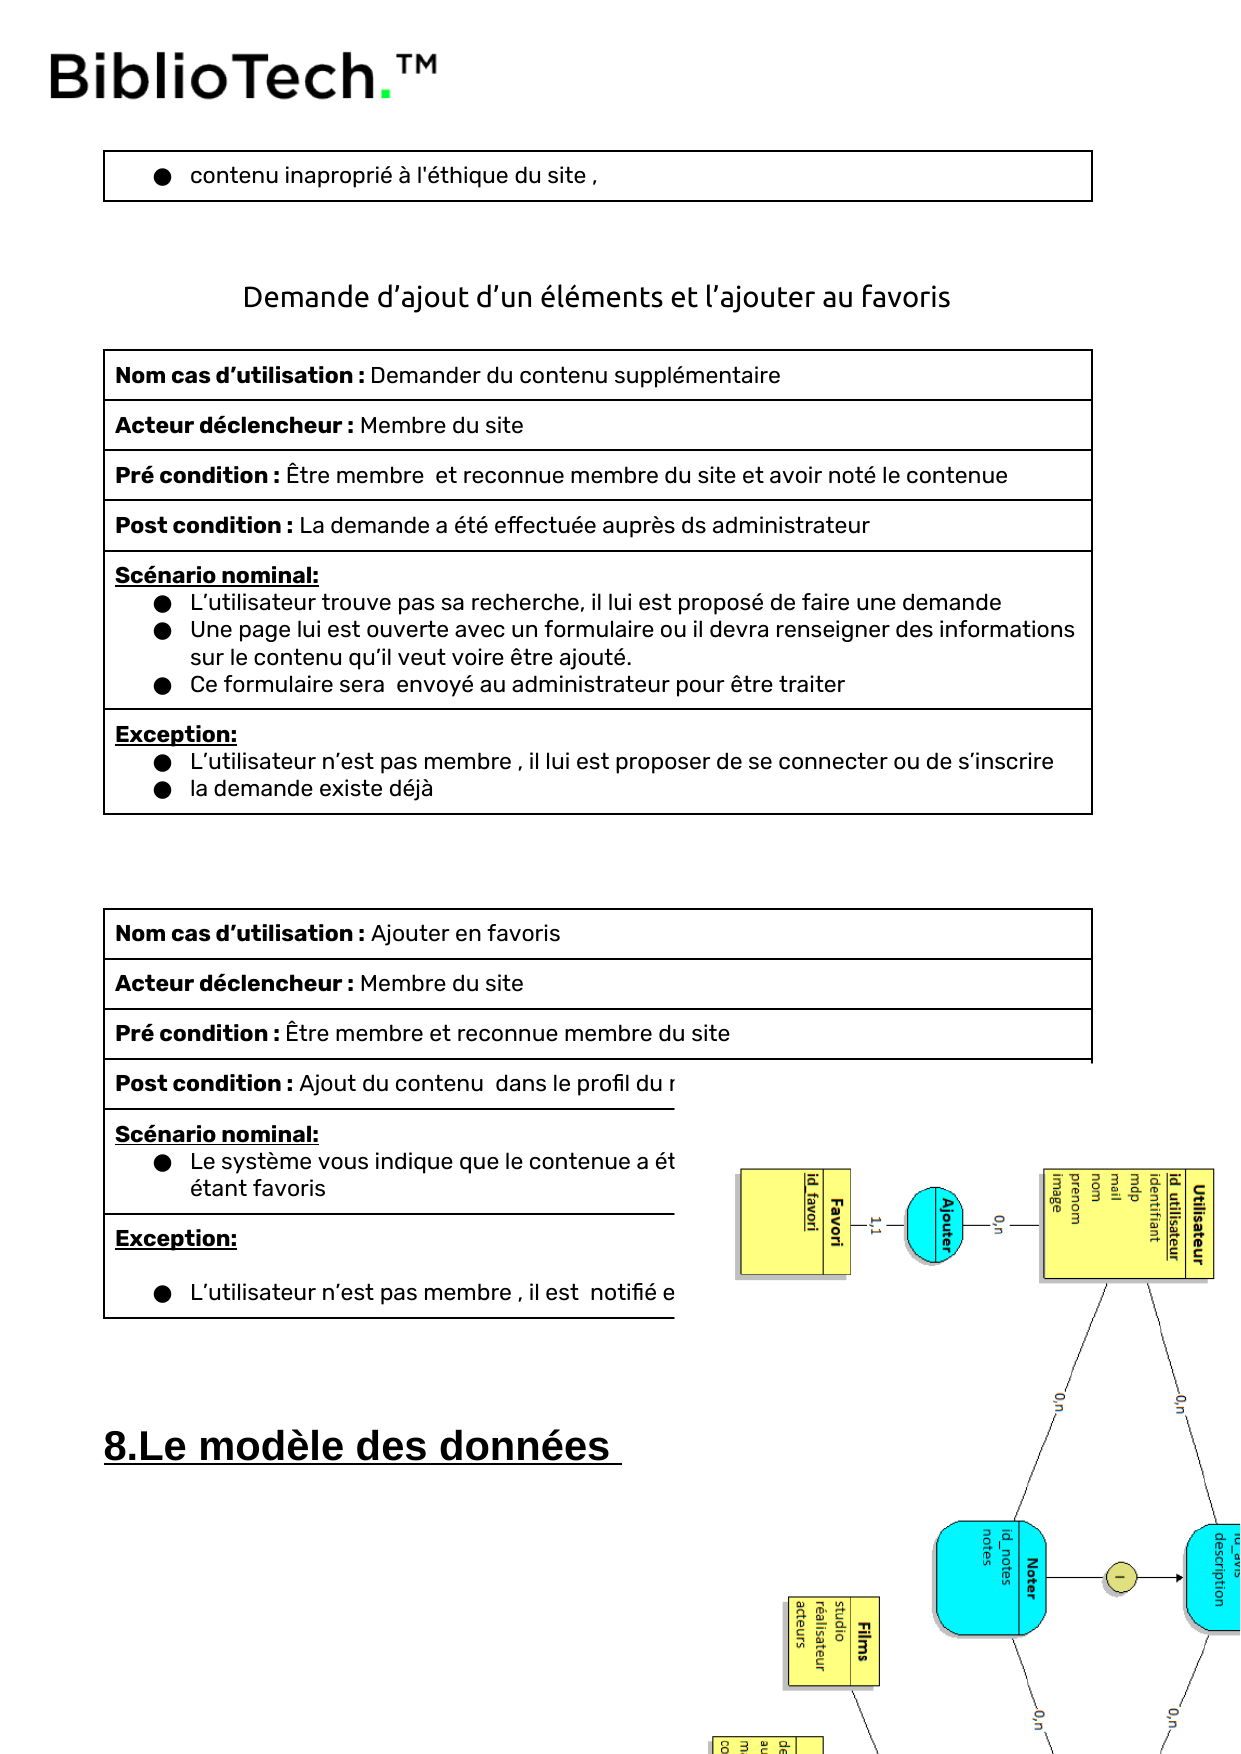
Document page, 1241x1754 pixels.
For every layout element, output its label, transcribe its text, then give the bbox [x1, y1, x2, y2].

table_cell Post condition : La demande a été effectuée auprès ds administrateur [105, 501, 1091, 549]
table_cell Post condition : Ajout du contenu dans le profil du membre comme favoris [105, 1060, 1091, 1108]
table_cell Scénario nominal: Le système vous indique que le contenue a été ajouté dans votre profil comme étant favoris [105, 1110, 675, 1212]
text Demande d’ajout d’un éléments et l’ajouter au favoris [103, 279, 1090, 313]
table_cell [105, 152, 1091, 200]
table_cell Exception: L’utilisateur n’est pas membre , il est notifié en vous demandant d'être connecter [105, 1215, 675, 1317]
table_cell Acteur déclencheur : Membre du site [105, 960, 1091, 1008]
table_header Nom cas d’utilisation : Ajouter en favoris [105, 910, 1091, 958]
table_cell Pré condition : Être membre et reconnue membre du site [105, 1010, 1091, 1058]
picture [675, 1065, 1241, 1754]
table_cell Pré condition : Être membre et reconnue membre du site et avoir noté le contenue [105, 451, 1091, 499]
subtitle 8.Le modèle des données [103, 1421, 675, 1469]
table_cell Acteur déclencheur : Membre du site [105, 401, 1091, 449]
table_cell Scénario nominal: L’utilisateur trouve pas sa recherche, il lui est proposé de faire une demande Une page lui est ouverte avec un formulaire ou il devra renseigner des informations sur le contenu qu’il veut voire être ajouté. Ce formulaire sera envoyé au administrateur pour être traiter [105, 552, 1091, 708]
picture [40, 18, 448, 118]
table_header Nom cas d’utilisation : Demander du contenu supplémentaire [105, 351, 1091, 399]
table_cell Exception: L’utilisateur n’est pas membre , il lui est proposer de se connecter ou de s’inscrire la demande existe déjà [105, 710, 1091, 813]
